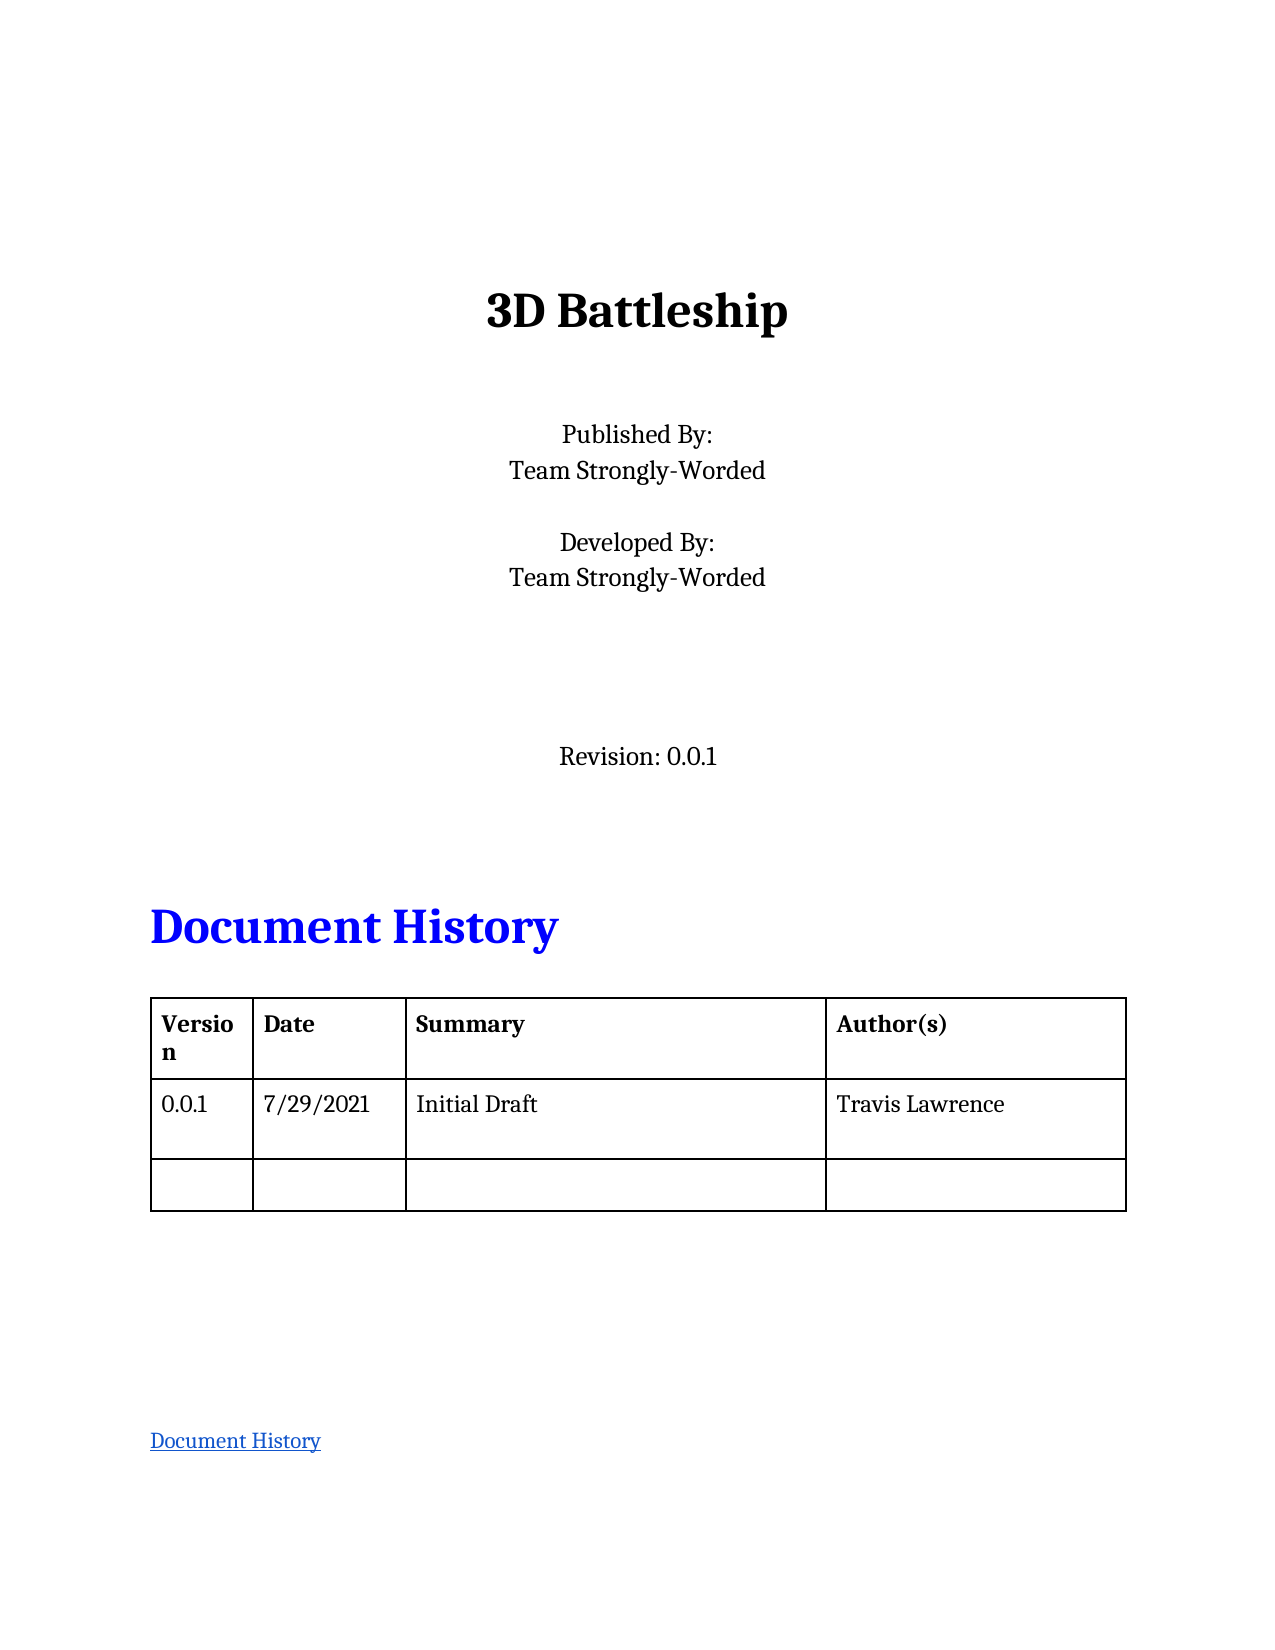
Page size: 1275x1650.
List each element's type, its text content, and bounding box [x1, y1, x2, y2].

table_cell [827, 1160, 1125, 1209]
table_cell Travis Lawrence [827, 1080, 1125, 1158]
table_header Summary [407, 999, 825, 1077]
table_cell 7/29/2021 [254, 1080, 405, 1158]
subtitle Document History [150, 898, 1125, 956]
title 3D Battleship [150, 282, 1125, 339]
text Team Strongly-Worded [150, 455, 1125, 486]
table_header Author(s) [827, 999, 1125, 1077]
text Published By: [150, 419, 1125, 451]
table_cell Initial Draft [407, 1080, 825, 1158]
text Team Strongly-Worded [150, 562, 1125, 594]
table_cell [254, 1160, 405, 1209]
text Developed By: [150, 527, 1125, 558]
table_cell 0.0.1 [152, 1080, 252, 1158]
table_header Version [152, 999, 252, 1077]
table_header Date [254, 999, 405, 1077]
table_cell [407, 1160, 825, 1209]
text Revision: 0.0.1 [150, 741, 1125, 772]
table_cell [152, 1160, 252, 1209]
